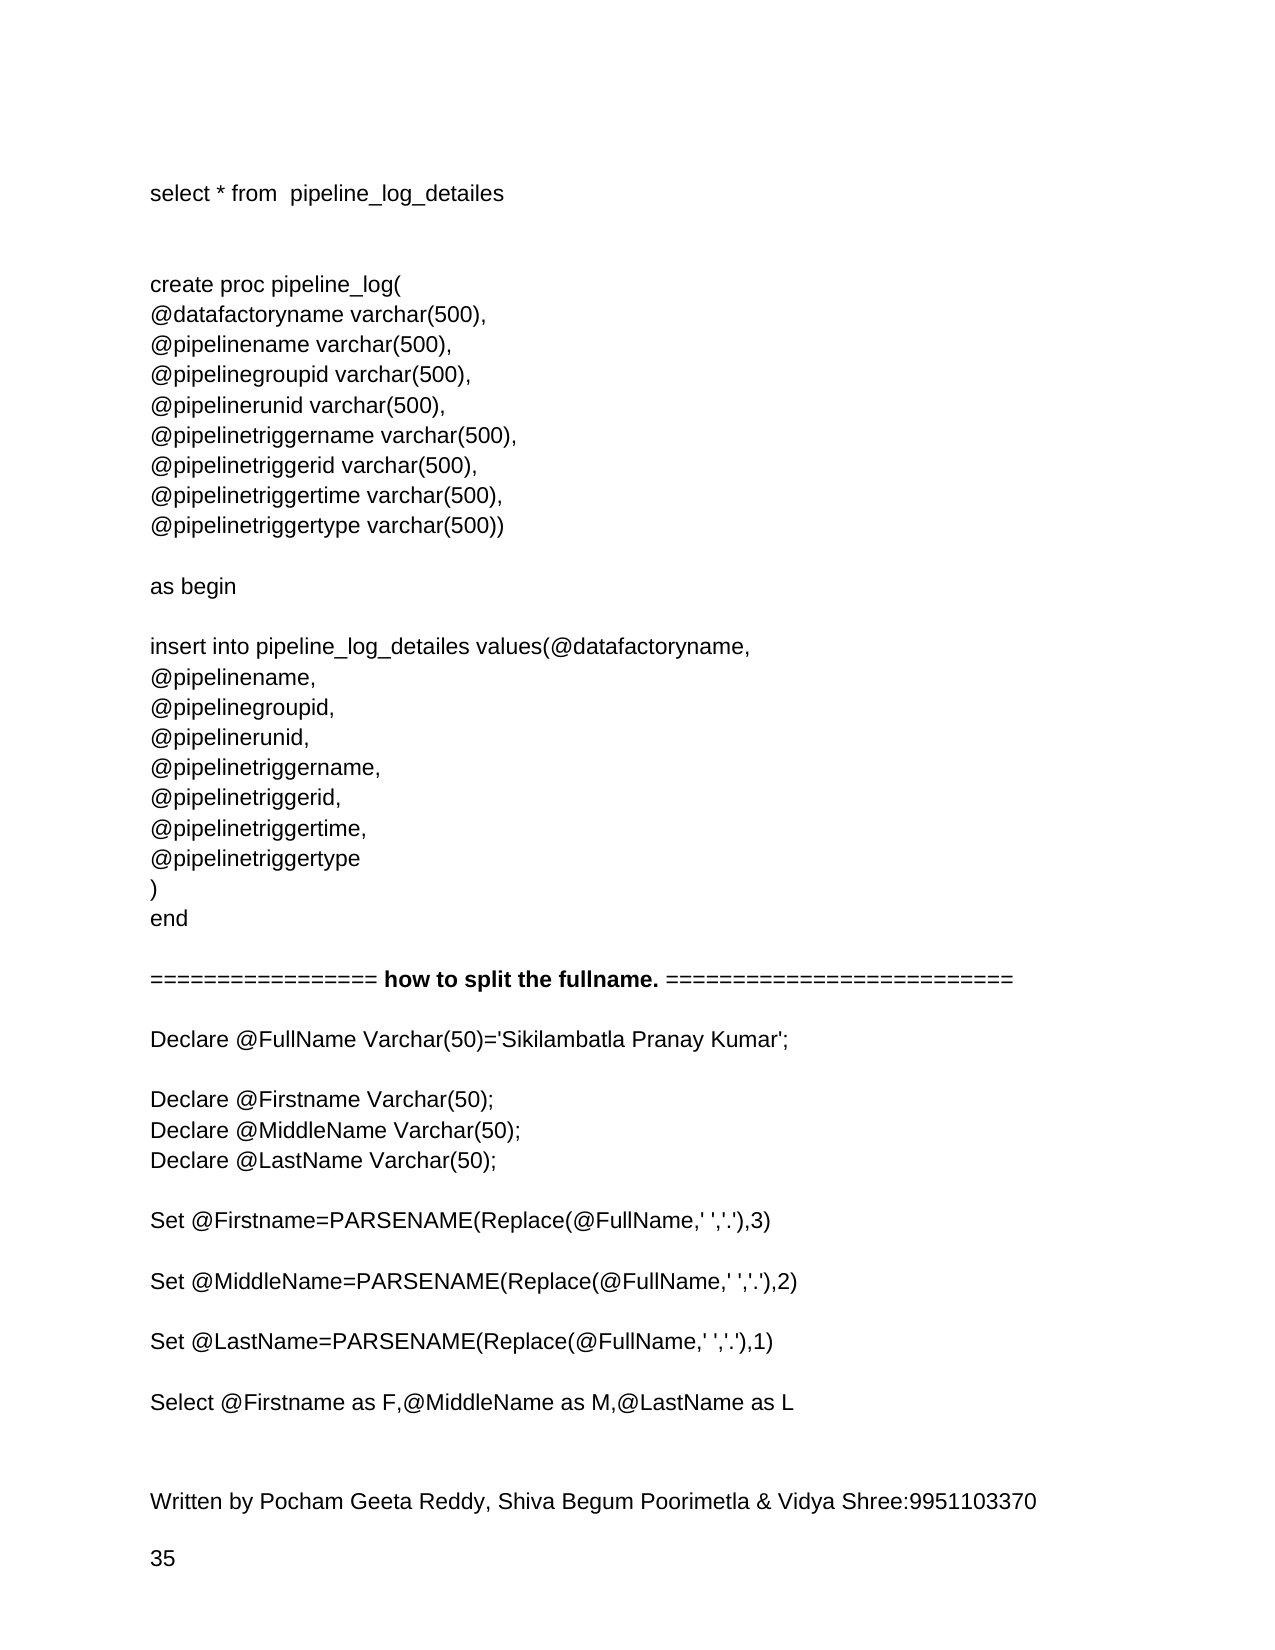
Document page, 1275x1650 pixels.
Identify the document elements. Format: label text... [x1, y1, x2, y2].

text Declare @LastName Varchar(50); [150, 1147, 1125, 1173]
text @pipelinetriggername, [150, 754, 1125, 781]
text Declare @MiddleName Varchar(50); [150, 1117, 1125, 1143]
text insert into pipeline_log_detailes values(@datafactoryname, [150, 633, 1125, 660]
text Set @Firstname=PARSENAME(Replace(@FullName,' ','.'),3) [150, 1207, 1125, 1234]
text @pipelinetriggertype varchar(500)) [150, 512, 1125, 539]
text @pipelinerunid, [150, 724, 1125, 750]
text @pipelinename, [150, 663, 1125, 690]
text as begin [150, 573, 1125, 599]
text ================= how to split the fullname. ========================== [150, 966, 1125, 992]
text Set @LastName=PARSENAME(Replace(@FullName,' ','.'),1) [150, 1328, 1125, 1354]
text @pipelinetriggerid, [150, 784, 1125, 811]
text @datafactoryname varchar(500), [150, 301, 1125, 327]
text @pipelinegroupid varchar(500), [150, 361, 1125, 388]
text @pipelinename varchar(500), [150, 331, 1125, 358]
text @pipelinetriggername varchar(500), [150, 422, 1125, 448]
text Declare @Firstname Varchar(50); [150, 1086, 1125, 1113]
text Declare @FullName Varchar(50)='Sikilambatla Pranay Kumar'; [150, 1026, 1125, 1052]
text @pipelinetriggerid varchar(500), [150, 452, 1125, 478]
text ) [150, 875, 1125, 901]
text @pipelinetriggertype [150, 845, 1125, 871]
text select * from pipeline_log_detailes [150, 180, 1125, 207]
text @pipelinetriggertime, [150, 814, 1125, 841]
text @pipelinegroupid, [150, 694, 1125, 720]
text end [150, 905, 1125, 932]
text Set @MiddleName=PARSENAME(Replace(@FullName,' ','.'),2) [150, 1268, 1125, 1294]
text create proc pipeline_log( [150, 271, 1125, 297]
text Select @Firstname as F,@MiddleName as M,@LastName as L [150, 1388, 1125, 1415]
text @pipelinerunid varchar(500), [150, 392, 1125, 418]
text @pipelinetriggertime varchar(500), [150, 482, 1125, 509]
